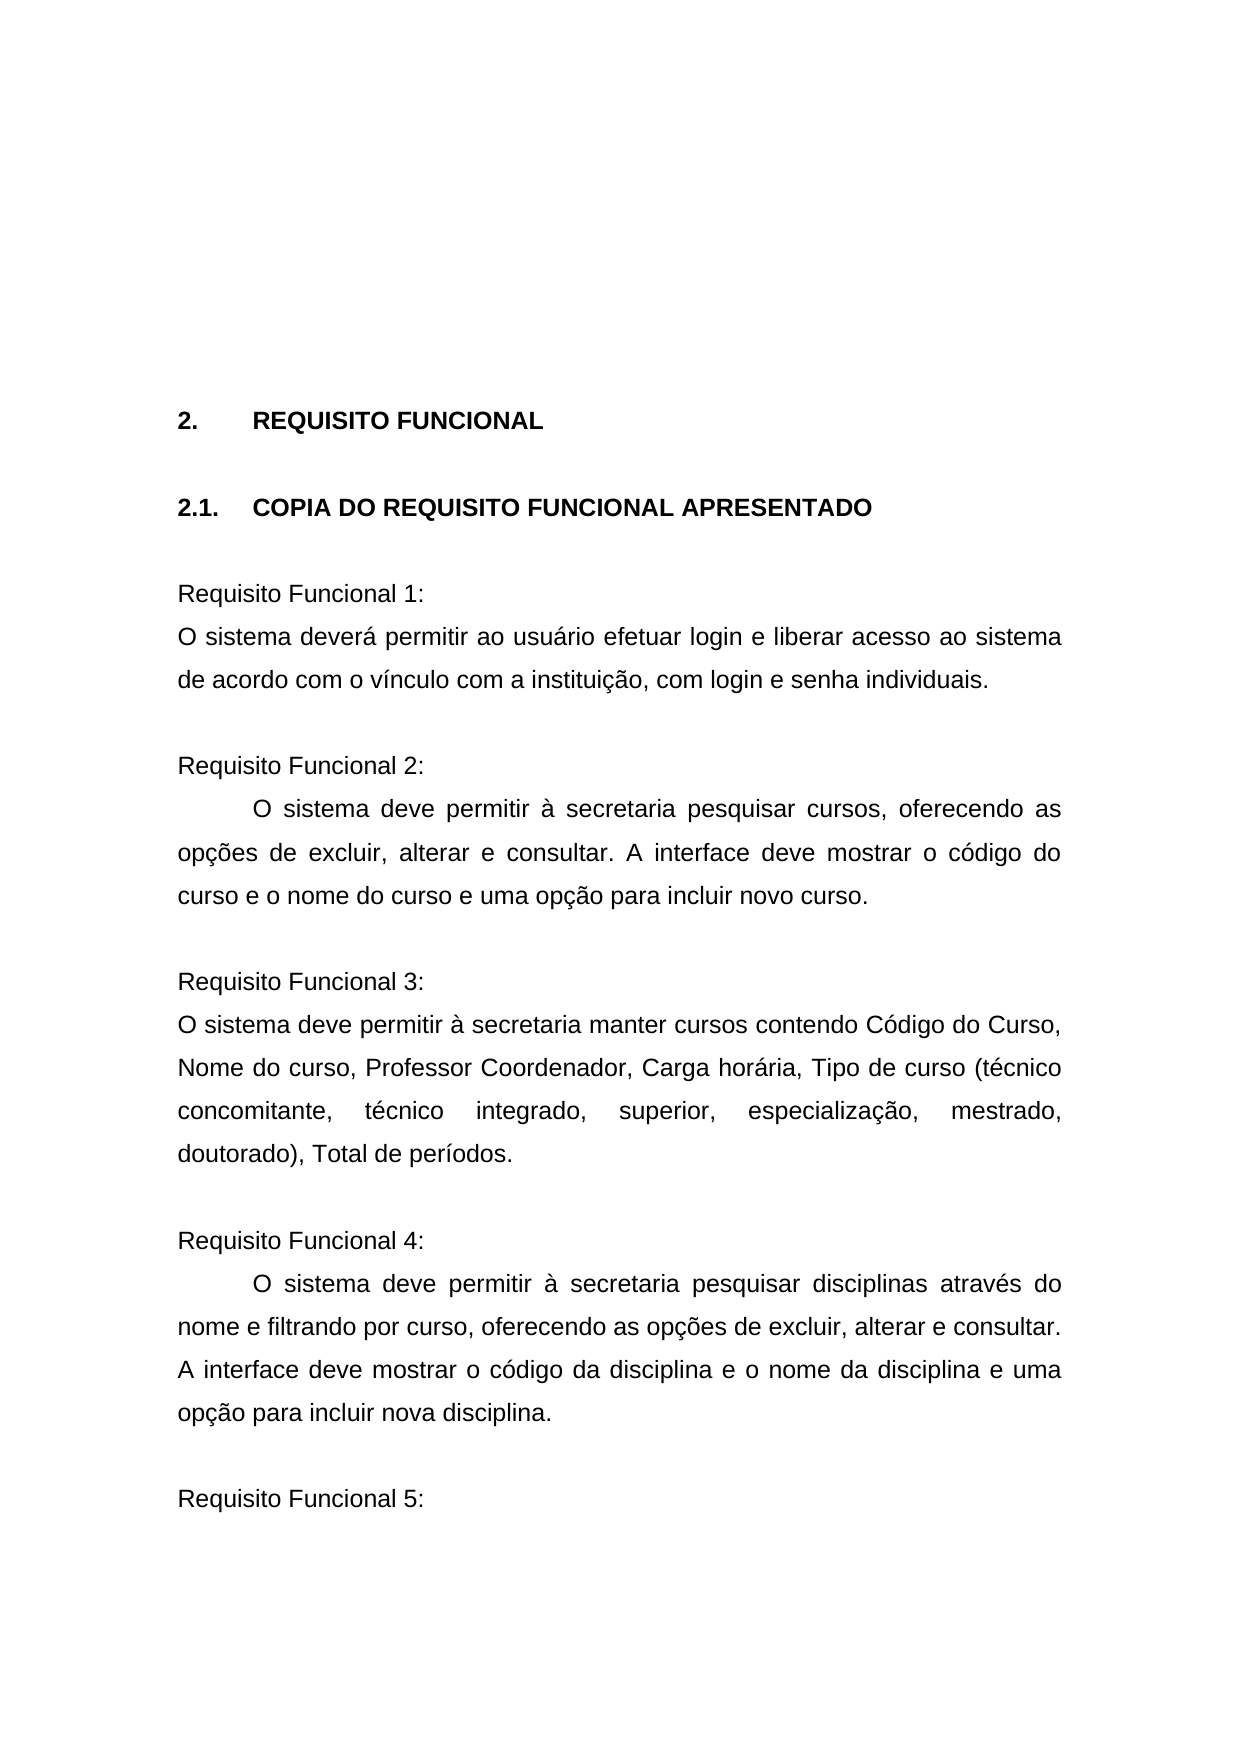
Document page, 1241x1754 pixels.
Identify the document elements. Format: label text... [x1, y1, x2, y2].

text O sistema deve permitir à secretaria pesquisar cursos, oferecendo as opções de excluir, alterar e consultar. A interface deve mostrar o código do curso e o nome do curso e uma opção para incluir novo curso. [177, 794, 1063, 909]
text Requisito Funcional 1: [177, 579, 1063, 608]
list REQUISITO FUNCIONAL [177, 406, 1063, 435]
text O sistema deverá permitir ao usuário efetuar login e liberar acesso ao sistema de acordo com o vínculo com a instituição, com login e senha individuais. [177, 622, 1063, 694]
text Requisito Funcional 3: [177, 967, 1063, 996]
list COPIA DO REQUISITO FUNCIONAL APRESENTADO [177, 493, 1063, 521]
text Requisito Funcional 4: [177, 1226, 1063, 1254]
text Requisito Funcional 5: [177, 1484, 1063, 1513]
text O sistema deve permitir à secretaria pesquisar disciplinas através do nome e filtrando por curso, oferecendo as opções de excluir, alterar e consultar. A interface deve mostrar o código da disciplina e o nome da disciplina e uma opção para incluir nova disciplina. [177, 1269, 1063, 1427]
text Requisito Funcional 2: [177, 751, 1063, 780]
text O sistema deve permitir à secretaria manter cursos contendo Código do Curso, Nome do curso, Professor Coordenador, Carga horária, Tipo de curso (técnico concomitante, técnico integrado, superior, especialização, mestrado, doutorado), Total de períodos. [177, 1010, 1063, 1168]
